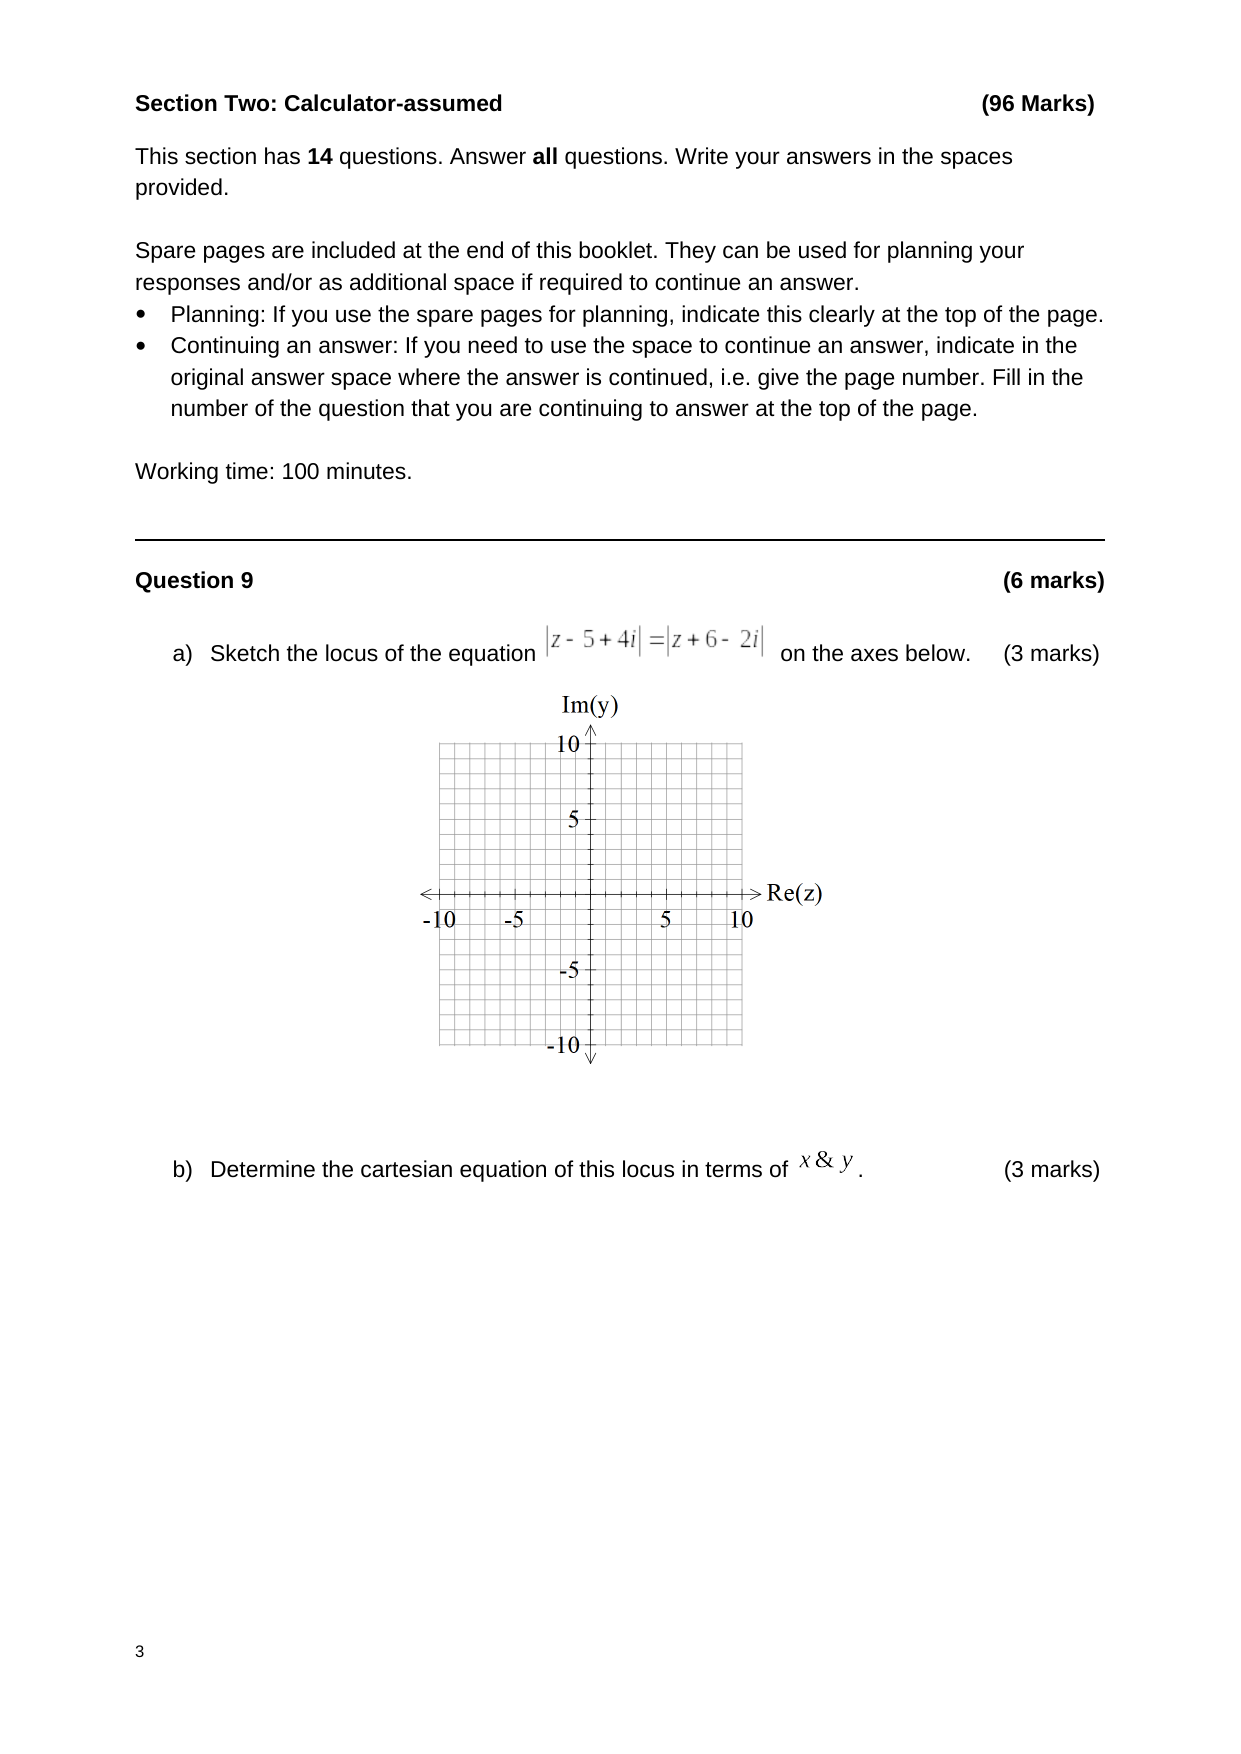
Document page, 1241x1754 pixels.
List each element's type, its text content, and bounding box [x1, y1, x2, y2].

text Spare pages are included at the end of this booklet. They can be used for planning your responses and/or as additional space if required to continue an answer. [135, 237, 1105, 295]
list Determine the cartesian equation of this locus in terms of . (3 marks) [172, 1144, 1105, 1183]
text Working time: 100 minutes. [135, 458, 1105, 485]
list Sketch the locus of the equation on the axes below. (3 marks) [172, 619, 1105, 666]
text This section has 14 questions. Answer all questions. Write your answers in the spaces provided. [135, 143, 1105, 201]
text Section Two: Calculator-assumed (96 Marks) [135, 90, 1105, 116]
picture [417, 692, 824, 1066]
text Question 9 (6 marks) [135, 567, 1105, 593]
text ● Planning: If you use the spare pages for planning, indicate this clearly at the top of the page. [135, 301, 1105, 327]
text ● Continuing an answer: If you need to use the space to continue an answer, indicate in the original answer space where the answer is continued, i.e. give the page number. Fill in the number of the question that you are continuing to answer at the top of the page. [135, 332, 1105, 422]
